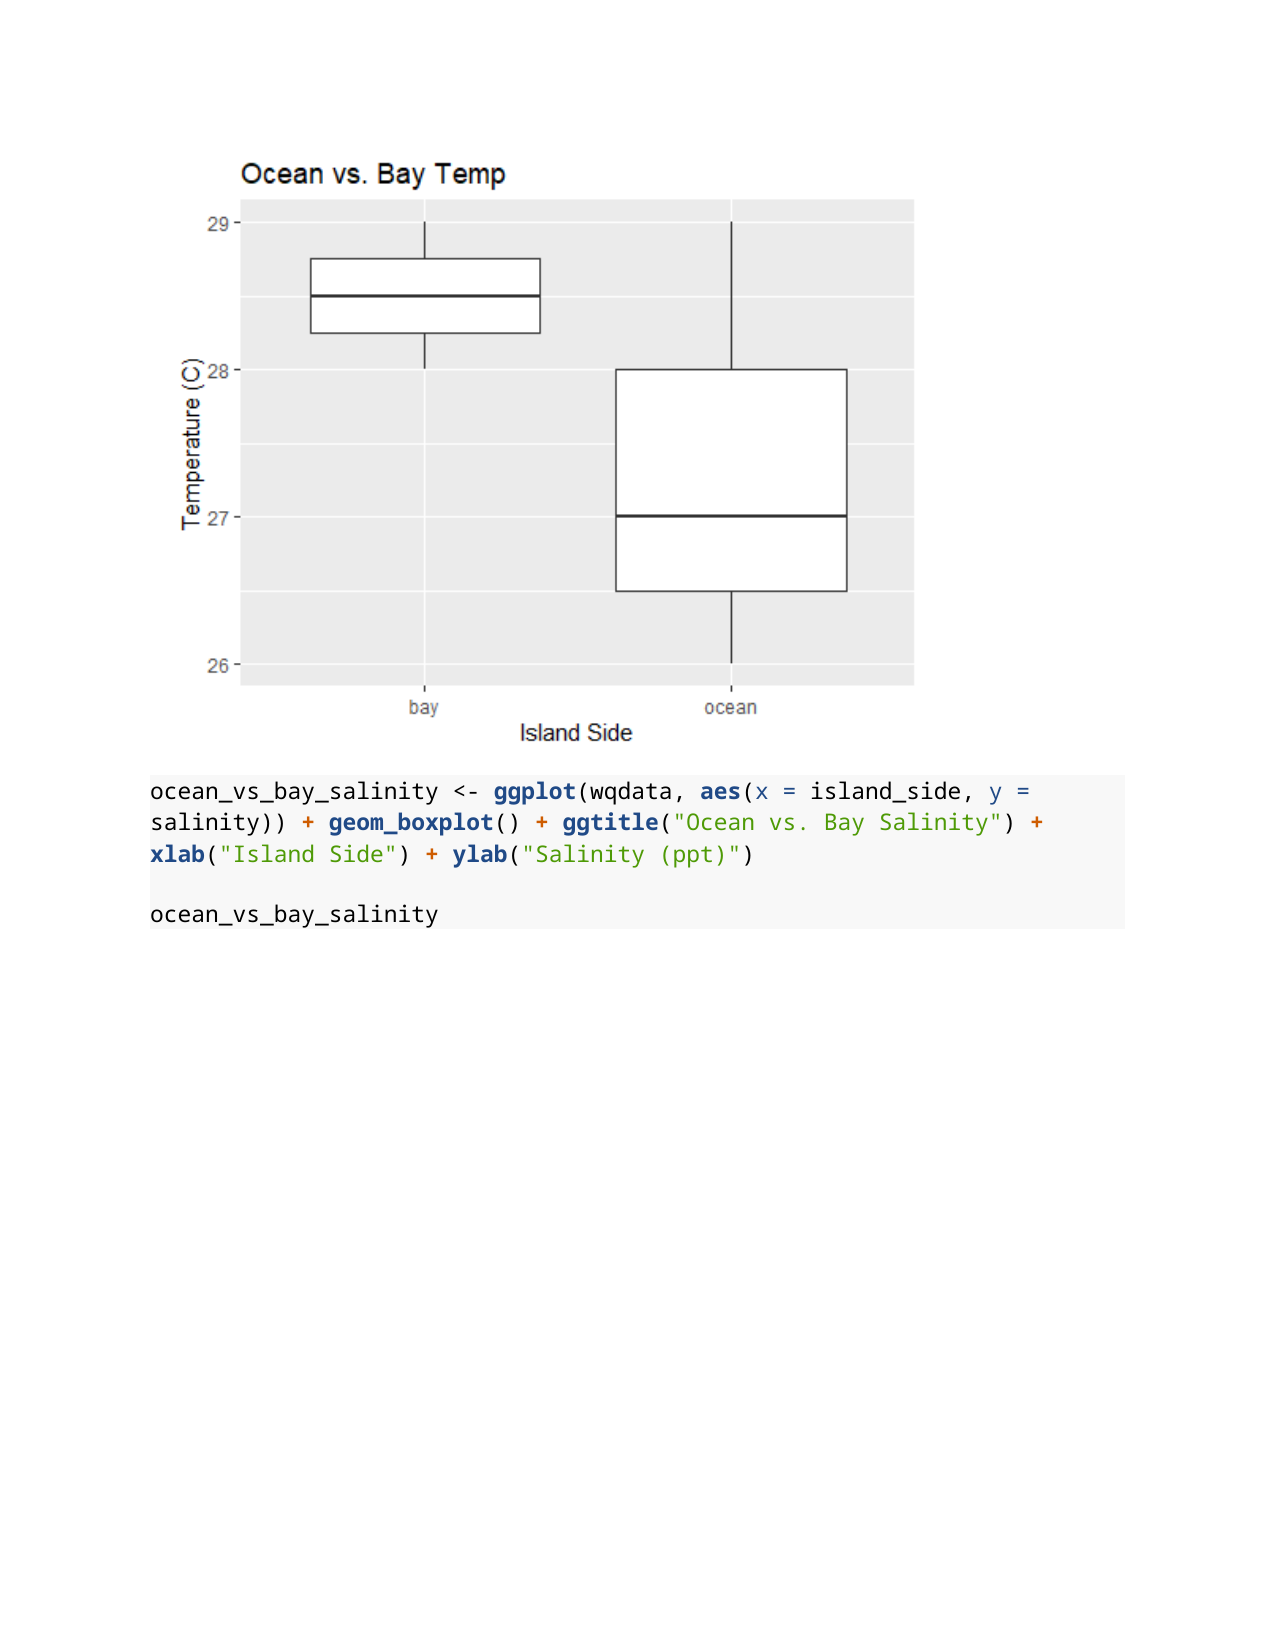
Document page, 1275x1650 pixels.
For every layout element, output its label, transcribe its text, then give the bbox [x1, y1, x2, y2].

text ocean_vs_bay_salinity <- ggplot(wqdata, aes(x = island_side, y = salinity)) + geom_boxplot() + ggtitle("Ocean vs. Bay Salinity") + xlab("Island Side") + ylab("Salinity (ppt)") ocean_vs_bay_salinity [150, 775, 1125, 929]
picture [168, 150, 927, 757]
